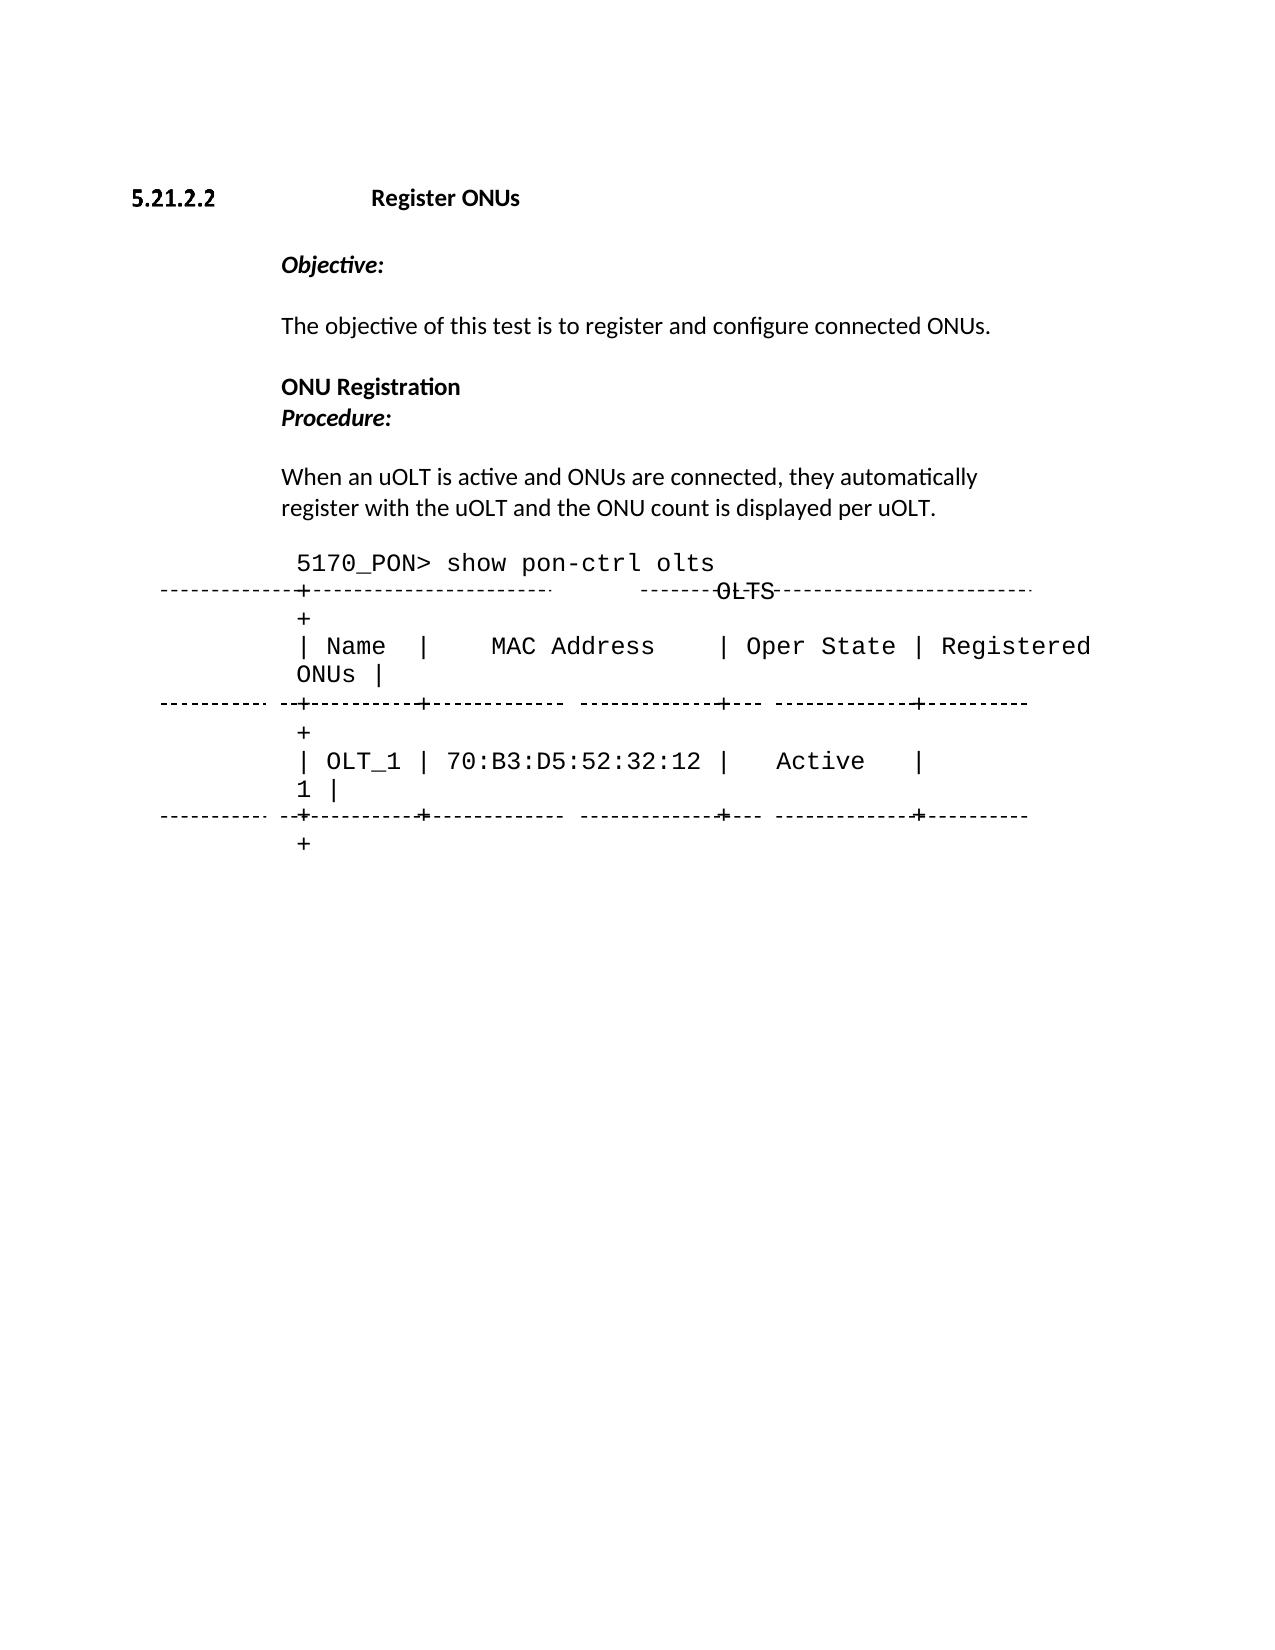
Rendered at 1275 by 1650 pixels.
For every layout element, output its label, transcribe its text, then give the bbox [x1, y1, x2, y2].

text | OLT_1 | 70:B3:D5:52:32:12 | Active | 1 | [296, 747, 1125, 803]
text When an uOLT is active and ONUs are connected, they automatically register with the uOLT and the ONU count is displayed per uOLT. [281, 461, 1004, 522]
text Procedure: [281, 402, 1125, 432]
text 5170_PON> show pon-ctrl olts [296, 549, 1125, 577]
text | Name | MAC Address | Oper State | Registered ONUs | [296, 633, 1125, 690]
text The objective of this test is to register and configure connected ONUs. [281, 310, 1125, 341]
picture [132, 189, 215, 207]
subtitle Register ONUs [371, 182, 1125, 212]
subtitle ONU Registration [281, 371, 1125, 402]
text + + + + + [296, 803, 1125, 860]
text Objective: [281, 249, 1125, 280]
text + OLTS + [296, 577, 1125, 633]
text + + + + + [296, 690, 1125, 747]
